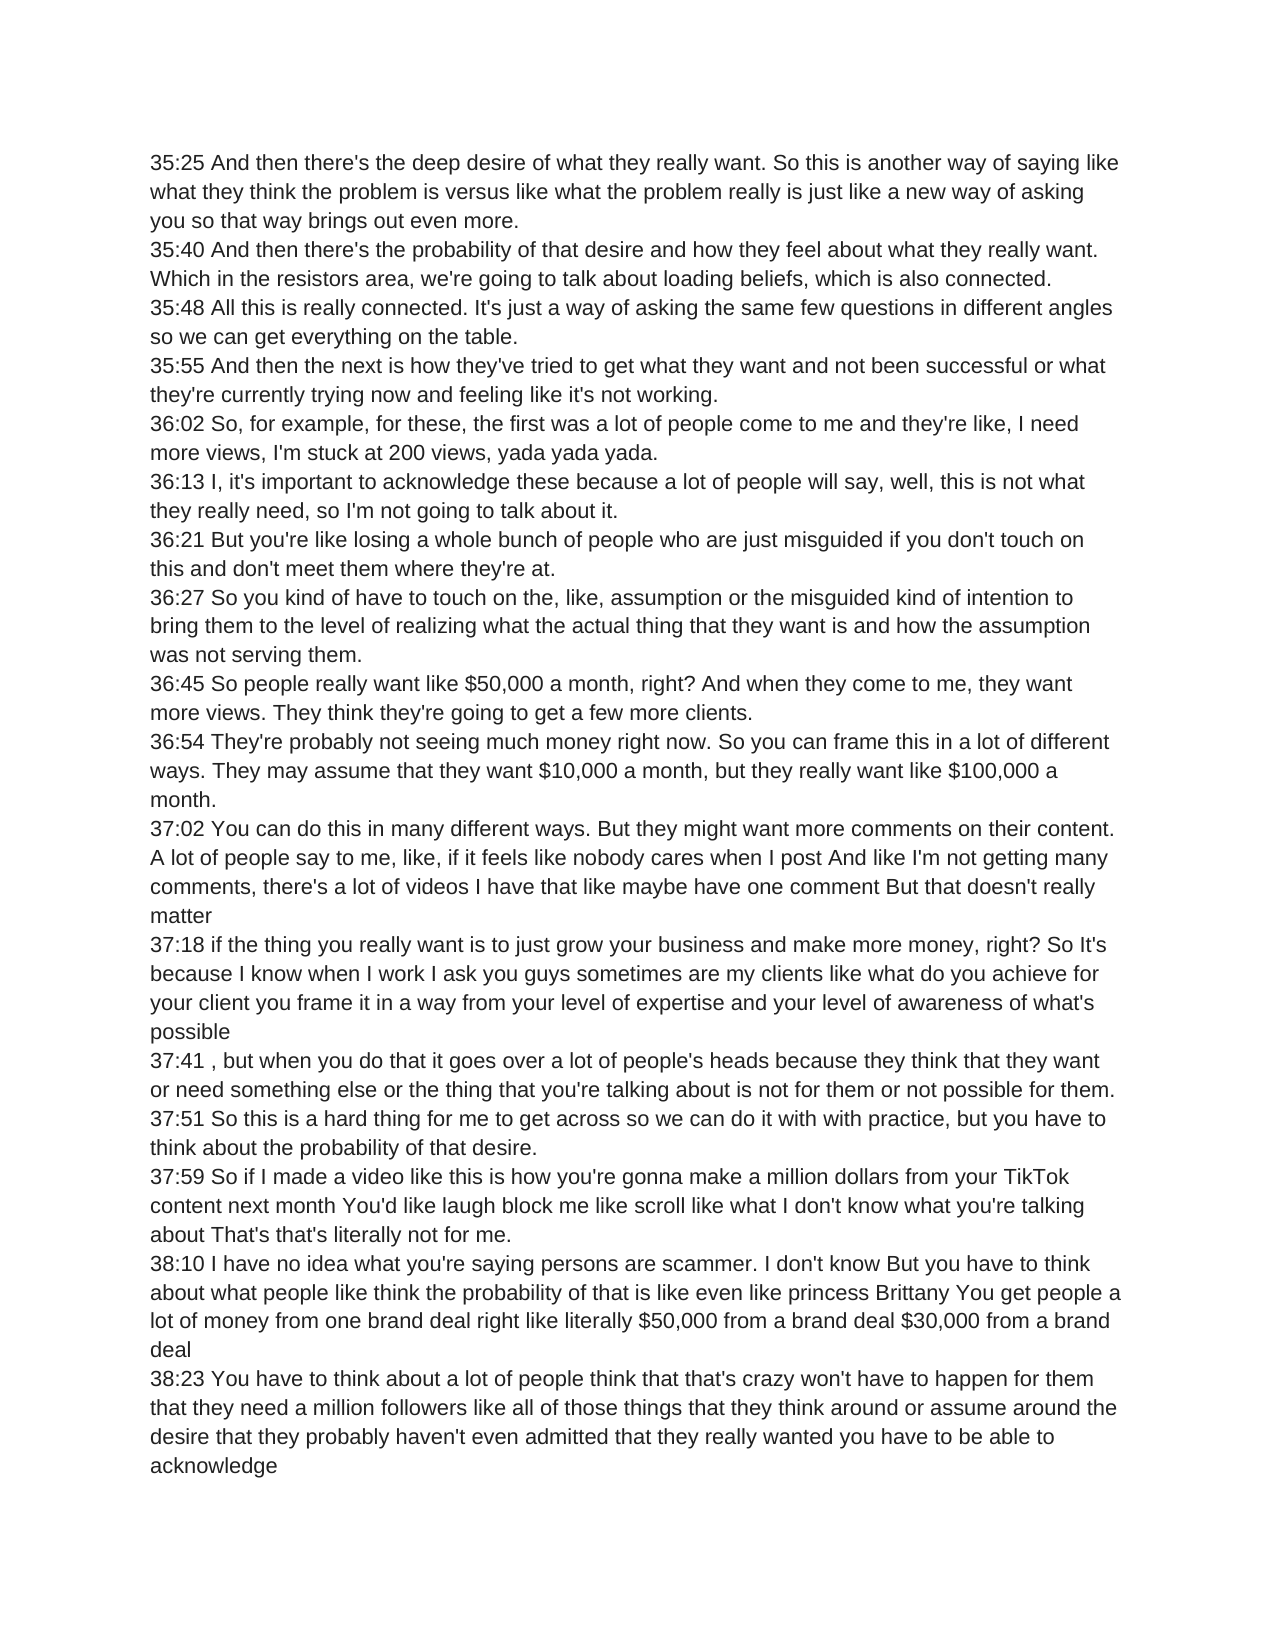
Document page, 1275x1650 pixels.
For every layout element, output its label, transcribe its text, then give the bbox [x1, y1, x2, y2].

text 36:27 So you kind of have to touch on the, like, assumption or the misguided kind of intention to bring them to the level of realizing what the actual thing that they want is and how the assumption was not serving them. [150, 584, 1125, 667]
text 37:51 So this is a hard thing for me to get across so we can do it with with practice, but you have to think about the probability of that desire. [150, 1106, 1125, 1160]
text 36:02 So, for example, for these, the first was a lot of people come to me and they're like, I need more views, I'm stuck at 200 views, yada yada yada. [150, 411, 1125, 465]
text 35:55 And then the next is how they've tried to get what they want and not been successful or what they're currently trying now and feeling like it's not working. [150, 353, 1125, 407]
text 38:23 You have to think about a lot of people think that that's crazy won't have to happen for them that they need a million followers like all of those things that they think around or assume around the desire that they probably haven't even admitted that they really wanted you have to be able to acknowledge [150, 1366, 1125, 1478]
text 37:02 You can do this in many different ways. But they might want more comments on their content. A lot of people say to me, like, if it feels like nobody cares when I post And like I'm not getting many comments, there's a lot of videos I have that like maybe have one comment But that doesn't really matter [150, 816, 1125, 928]
text 36:21 But you're like losing a whole bunch of people who are just misguided if you don't touch on this and don't meet them where they're at. [150, 526, 1125, 581]
text 38:10 I have no idea what you're saying persons are scammer. I don't know But you have to think about what people like think the probability of that is like even like princess Brittany You get people a lot of money from one brand deal right like literally $50,000 from a brand deal $30,000 from a brand deal [150, 1250, 1125, 1362]
text 36:13 I, it's important to acknowledge these because a lot of people will say, well, this is not what they really need, so I'm not going to talk about it. [150, 468, 1125, 523]
text 35:40 And then there's the probability of that desire and how they feel about what they really want. Which in the resistors area, we're going to talk about loading beliefs, which is also connected. [150, 237, 1125, 291]
text 36:54 They're probably not seeing much money right now. So you can frame this in a lot of different ways. They may assume that they want $10,000 a month, but they really want like $100,000 a month. [150, 729, 1125, 812]
text 36:45 So people really want like $50,000 a month, right? And when they come to me, they want more views. They think they're going to get a few more clients. [150, 671, 1125, 725]
text 37:18 if the thing you really want is to just grow your business and make more money, right? So It's because I know when I work I ask you guys sometimes are my clients like what do you achieve for your client you frame it in a way from your level of expertise and your level of awareness of what's possible [150, 932, 1125, 1044]
text 35:25 And then there's the deep desire of what they really want. So this is another way of saying like what they think the problem is versus like what the problem really is just like a new way of asking you so that way brings out even more. [150, 150, 1125, 233]
text 37:41 , but when you do that it goes over a lot of people's heads because they think that they want or need something else or the thing that you're talking about is not for them or not possible for them. [150, 1048, 1125, 1102]
text 35:48 All this is really connected. It's just a way of asking the same few questions in different angles so we can get everything on the table. [150, 295, 1125, 349]
text 37:59 So if I made a video like this is how you're gonna make a million dollars from your TikTok content next month You'd like laugh block me like scroll like what I don't know what you're talking about That's that's literally not for me. [150, 1163, 1125, 1247]
